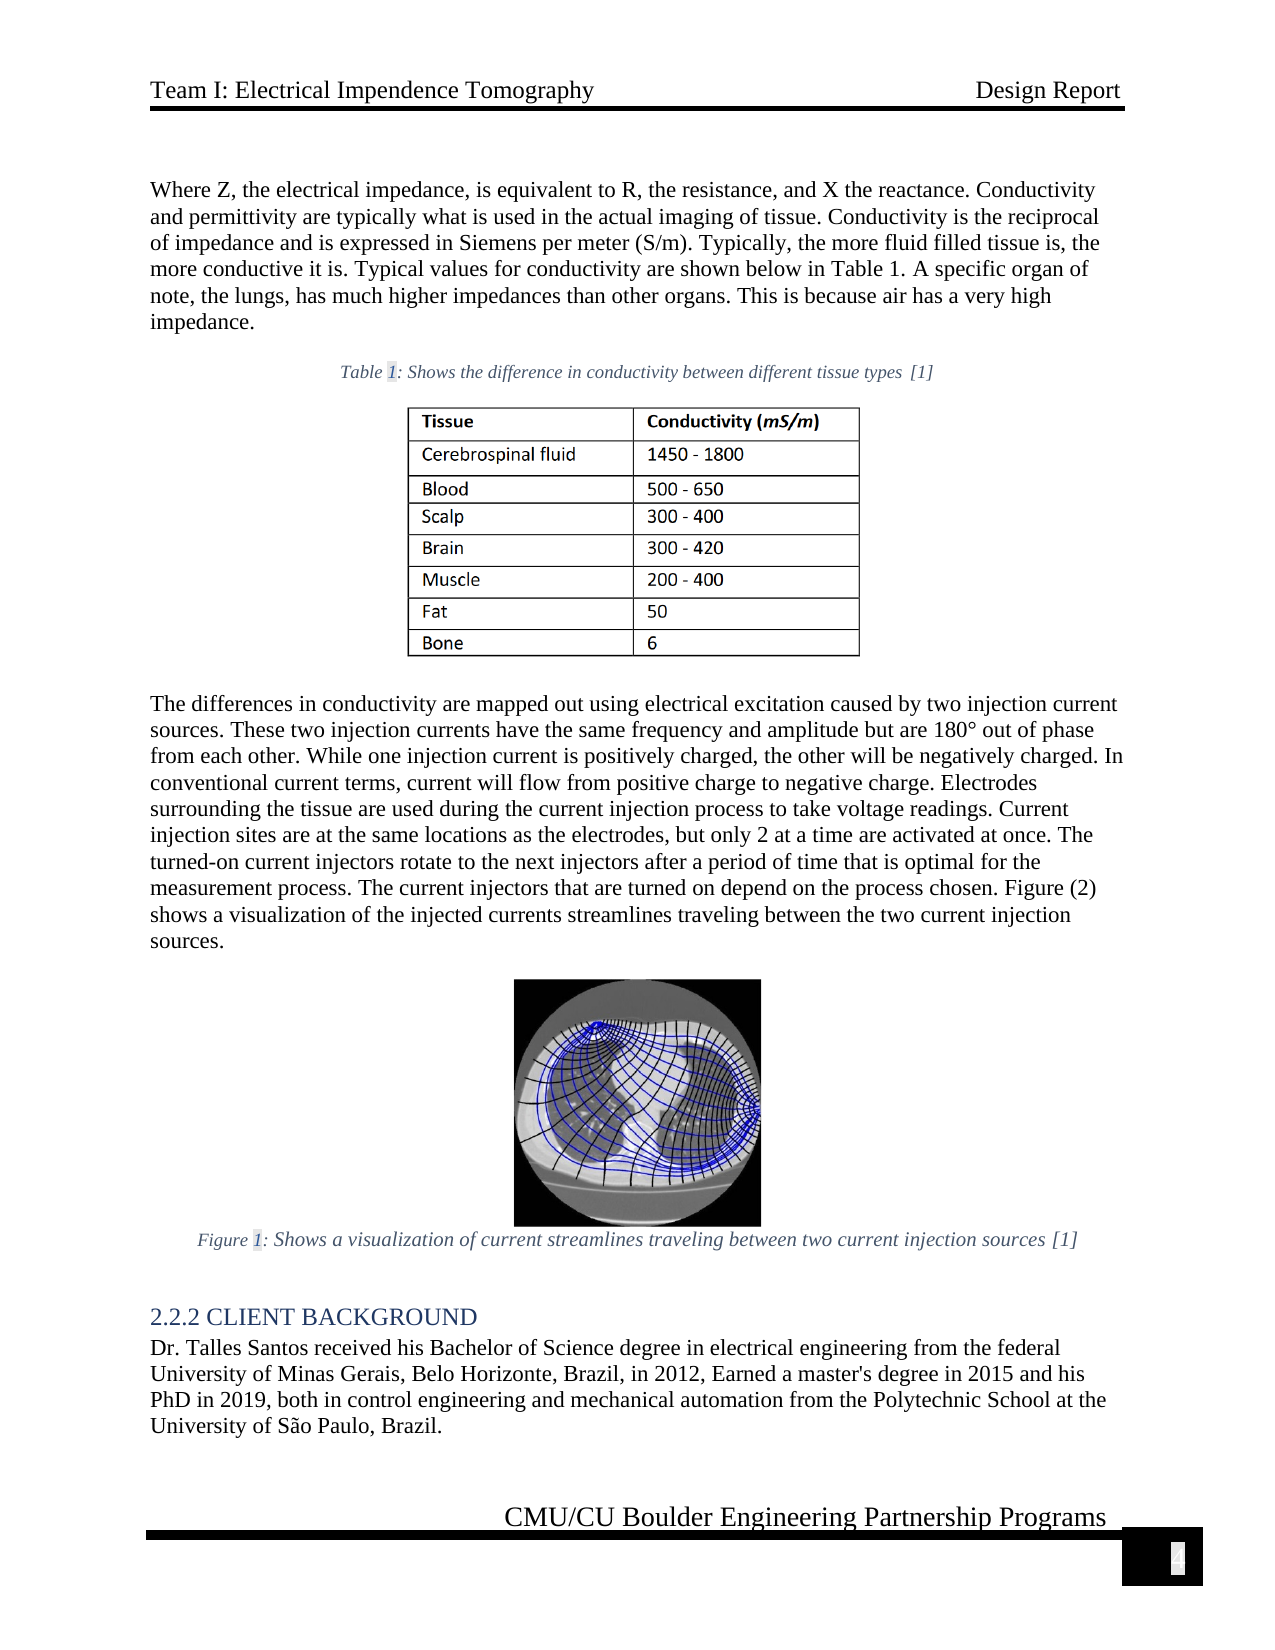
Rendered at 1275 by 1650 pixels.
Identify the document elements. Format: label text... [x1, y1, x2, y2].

picture [513, 979, 762, 1227]
text Figure 1: Shows a visualization of current streamlines traveling between two current injection sources [1] [150, 1227, 1125, 1251]
text Table 1: Shows the difference in conductivity between different tissue types [1] [397, 361, 1125, 382]
subtitle 2.2.2 CLIENT BACKGROUND [150, 1302, 1125, 1331]
text Where Z, the electrical impedance, is equivalent to R, the resistance, and X the reactance. Conductivity and permittivity are typically what is used in the actual imaging of tissue. Conductivity is the reciprocal of impedance and is expressed in Siemens per meter (S/m). Typically, the more fluid filled tissue is, the more conductive it is. Typical values for conductivity are shown below in Table 1. A specific organ of note, the lungs, has much higher impedances than other organs. This is because air has a very high impedance. [150, 176, 1125, 334]
picture [405, 403, 864, 659]
text Dr. Talles Santos received his Bachelor of Science degree in electrical engineering from the federal University of Minas Gerais, Belo Horizonte, Brazil, in 2012, Earned a master's degree in 2015 and his PhD in 2019, both in control engineering and mechanical automation from the Polytechnic School at the University of São Paulo, Brazil. [150, 1333, 1125, 1439]
text The differences in conductivity are mapped out using electrical excitation caused by two injection current sources. These two injection currents have the same frequency and amplitude but are 180° out of phase from each other. While one injection current is positively charged, the other will be negatively charged. In conventional current terms, current will flow from positive charge to negative charge. Electrodes surrounding the tissue are used during the current injection process to take voltage readings. Current injection sites are at the same locations as the electrodes, but only 2 at a time are activated at once. The turned-on current injectors rotate to the next injectors after a period of time that is optimal for the measurement process. The current injectors that are turned on depend on the process chosen. Figure (2) shows a visualization of the injected currents streamlines traveling between the two current injection sources. [150, 690, 1125, 953]
text Table 1: Shows the difference in conductivity between different tissue types [1] [150, 361, 387, 382]
